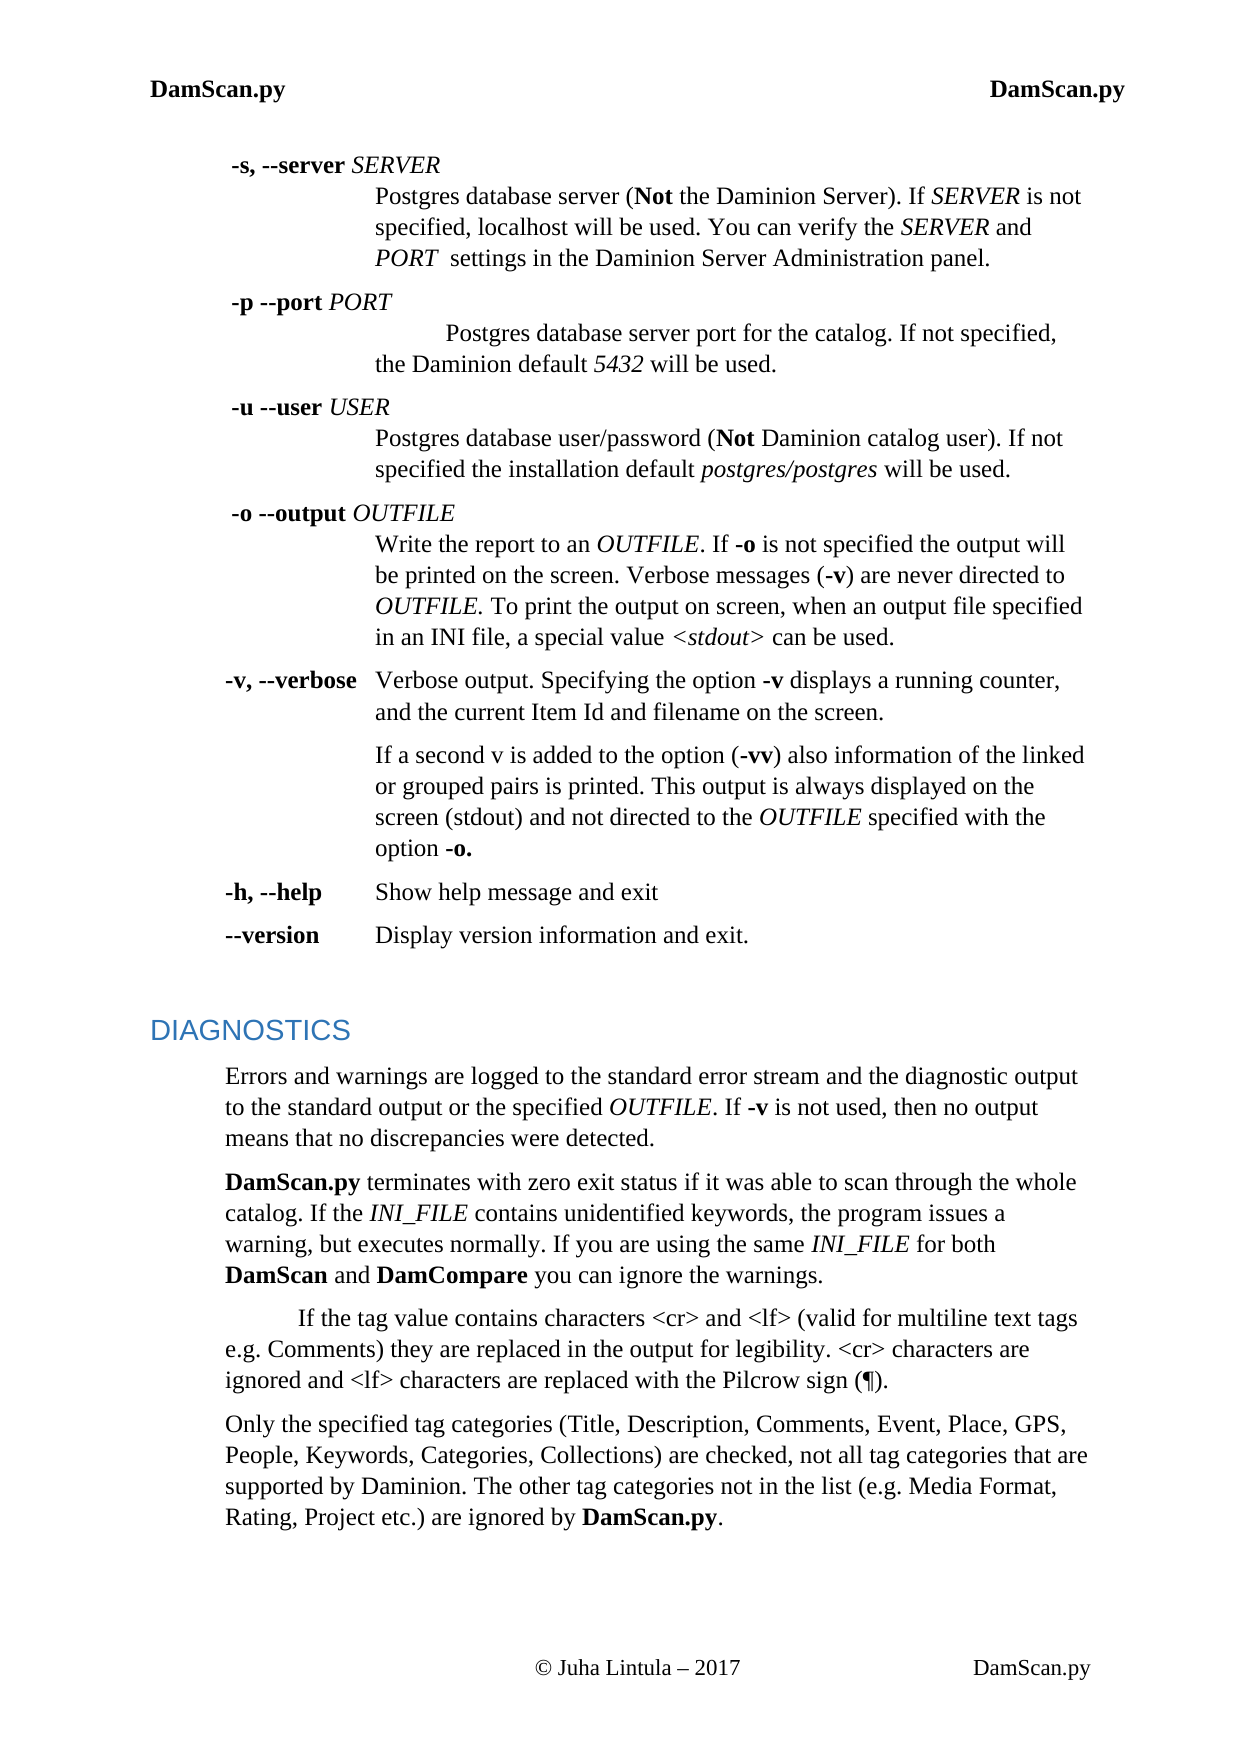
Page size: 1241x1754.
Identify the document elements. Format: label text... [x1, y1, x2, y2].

text If the tag value contains characters <cr> and <lf> (valid for multiline text tags e.g. Comments) they are replaced in the output for legibility. <cr> characters are ignored and <lf> characters are replaced with the Pilcrow sign (¶). [225, 1303, 1090, 1394]
text DamScan.py terminates with zero exit status if it was able to scan through the whole catalog. If the INI_FILE contains unidentified keywords, the program issues a warning, but executes normally. If you are using the same INI_FILE for both DamScan and DamCompare you can ignore the warnings. [225, 1167, 1090, 1289]
list -u --user USER Postgres database user/password (Not Daminion catalog user). If not specified the installation default postgres/postgres will be used. [225, 392, 1090, 483]
list If a second v is added to the option (-vv) also information of the linked or grouped pairs is printed. This output is always displayed on the screen (stdout) and not directed to the OUTFILE specified with the option -o. [225, 740, 1090, 862]
list -s, --server SERVER Postgres database server (Not the Daminion Server). If SERVER is not specified, localhost will be used. You can verify the SERVER and PORT settings in the Daminion Server Administration panel. [225, 150, 1090, 272]
list --version Display version information and exit. [225, 920, 1090, 949]
text Errors and warnings are logged to the standard error stream and the diagnostic output to the standard output or the specified OUTFILE. If -v is not used, then no output means that no discrepancies were detected. [225, 1061, 1090, 1152]
list -o --output OUTFILE Write the report to an OUTFILE. If -o is not specified the output will be printed on the screen. Verbose messages (-v) are never directed to OUTFILE. To print the output on screen, when an output file specified in an INI file, a special value <stdout> can be used. [225, 498, 1090, 651]
subtitle DIAGNOSTICS [150, 1013, 1090, 1046]
text Only the specified tag categories (Title, Description, Comments, Event, Place, GPS, People, Keywords, Categories, Collections) are checked, not all tag categories that are supported by Daminion. The other tag categories not in the list (e.g. Media Format, Rating, Project etc.) are ignored by DamScan.py. [225, 1409, 1090, 1531]
list -v, --verbose Verbose output. Specifying the option -v displays a running counter, and the current Item Id and filename on the screen. [225, 666, 1090, 725]
list -p --port PORT Postgres database server port for the catalog. If not specified, the Daminion default 5432 will be used. [225, 287, 1090, 377]
list -h, --help Show help message and exit [225, 877, 1090, 906]
